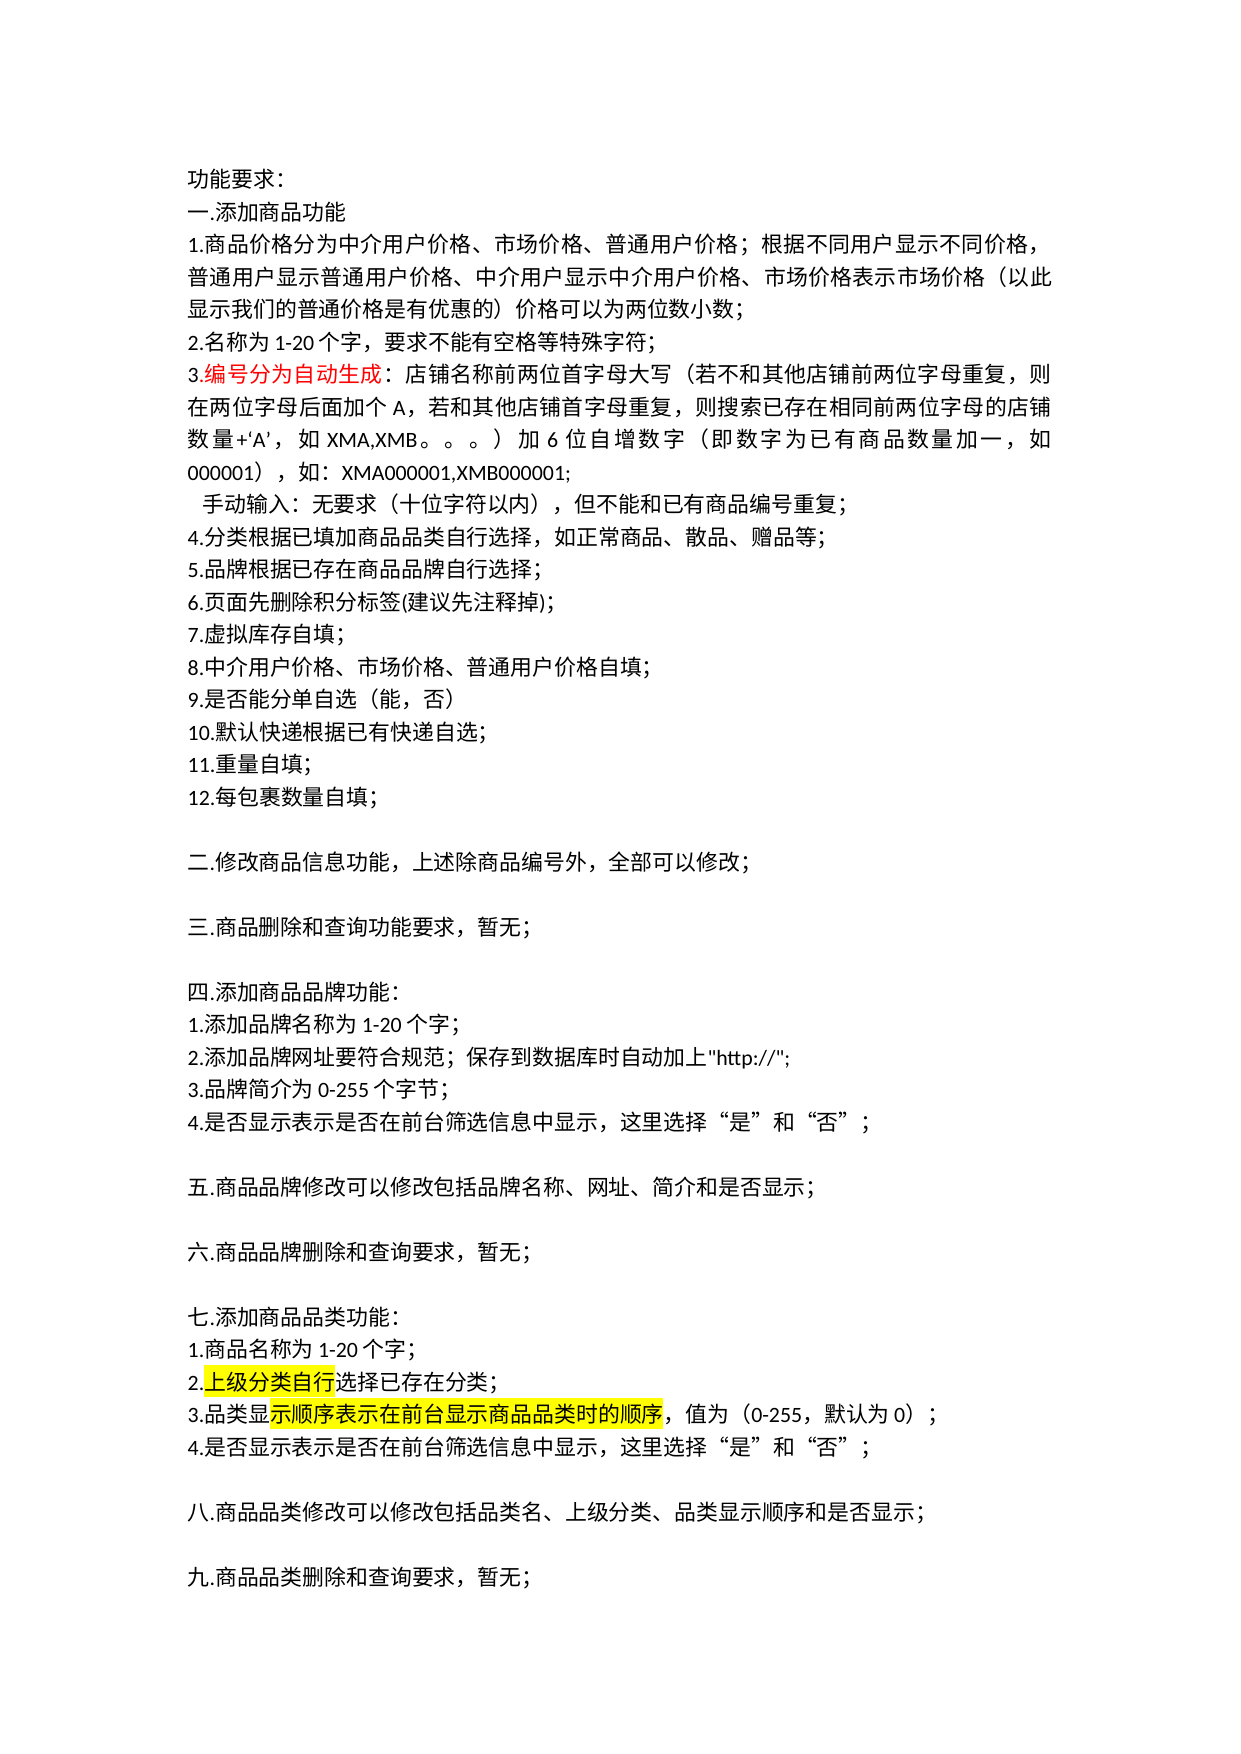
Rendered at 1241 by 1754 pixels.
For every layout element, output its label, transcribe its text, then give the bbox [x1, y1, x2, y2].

text 手动输入：无要求（十位字符以内），但不能和已有商品编号重复； [187, 487, 1053, 519]
text 一.添加商品功能 [187, 194, 1053, 227]
text 3.品类显示顺序表示在前台显示商品品类时的顺序，值为（0-255，默认为0）； [187, 1397, 1053, 1429]
text 1.商品名称为1-20个字； [187, 1332, 1053, 1364]
text 3.编号分为自动生成：店铺名称前两位首字母大写（若不和其他店铺前两位字母重复，则在两位字母后面加个A，若和其他店铺首字母重复，则搜索已存在相同前两位字母的店铺数量+‘A’，如XMA,XMB。。。）加6位自增数字（即数字为已有商品数量加一，如000001），如：XMA000001,XMB000001; [187, 357, 1053, 487]
text 三.商品删除和查询功能要求，暂无； [187, 909, 1053, 942]
text 二.修改商品信息功能，上述除商品编号外，全部可以修改； [187, 844, 1053, 877]
text 2.名称为1-20个字，要求不能有空格等特殊字符； [187, 324, 1053, 357]
text 五.商品品牌修改可以修改包括品牌名称、网址、简介和是否显示； [187, 1169, 1053, 1202]
text 10.默认快递根据已有快递自选； [187, 714, 1053, 747]
text 2.上级分类自行选择已存在分类； [187, 1364, 1053, 1397]
text 7.虚拟库存自填； [187, 617, 1053, 649]
text 5.品牌根据已存在商品品牌自行选择； [187, 552, 1053, 584]
text 4.分类根据已填加商品品类自行选择，如正常商品、散品、赠品等； [187, 519, 1053, 552]
text 六.商品品牌删除和查询要求，暂无； [187, 1234, 1053, 1267]
text 3.品牌简介为0-255个字节； [187, 1072, 1053, 1104]
text 9.是否能分单自选（能，否） [187, 682, 1053, 714]
text 11.重量自填； [187, 747, 1053, 779]
text 4.是否显示表示是否在前台筛选信息中显示，这里选择“是”和“否”； [187, 1104, 1053, 1137]
text 1.商品价格分为中介用户价格、市场价格、普通用户价格；根据不同用户显示不同价格，普通用户显示普通用户价格、中介用户显示中介用户价格、市场价格表示市场价格（以此显示我们的普通价格是有优惠的）价格可以为两位数小数； [187, 227, 1053, 324]
text 四.添加商品品牌功能： [187, 974, 1053, 1007]
text 1.添加品牌名称为1-20个字； [187, 1007, 1053, 1039]
text 九.商品品类删除和查询要求，暂无； [187, 1559, 1053, 1592]
text 6.页面先删除积分标签(建议先注释掉)； [187, 584, 1053, 617]
text 8.中介用户价格、市场价格、普通用户价格自填； [187, 649, 1053, 682]
text 2.添加品牌网址要符合规范；保存到数据库时自动加上"http://"; [187, 1039, 1053, 1072]
text 七.添加商品品类功能： [187, 1299, 1053, 1332]
text 八.商品品类修改可以修改包括品类名、上级分类、品类显示顺序和是否显示； [187, 1494, 1053, 1527]
text 12.每包裹数量自填； [187, 779, 1053, 812]
text 功能要求： [187, 162, 1053, 194]
text 4.是否显示表示是否在前台筛选信息中显示，这里选择“是”和“否”； [187, 1429, 1053, 1462]
